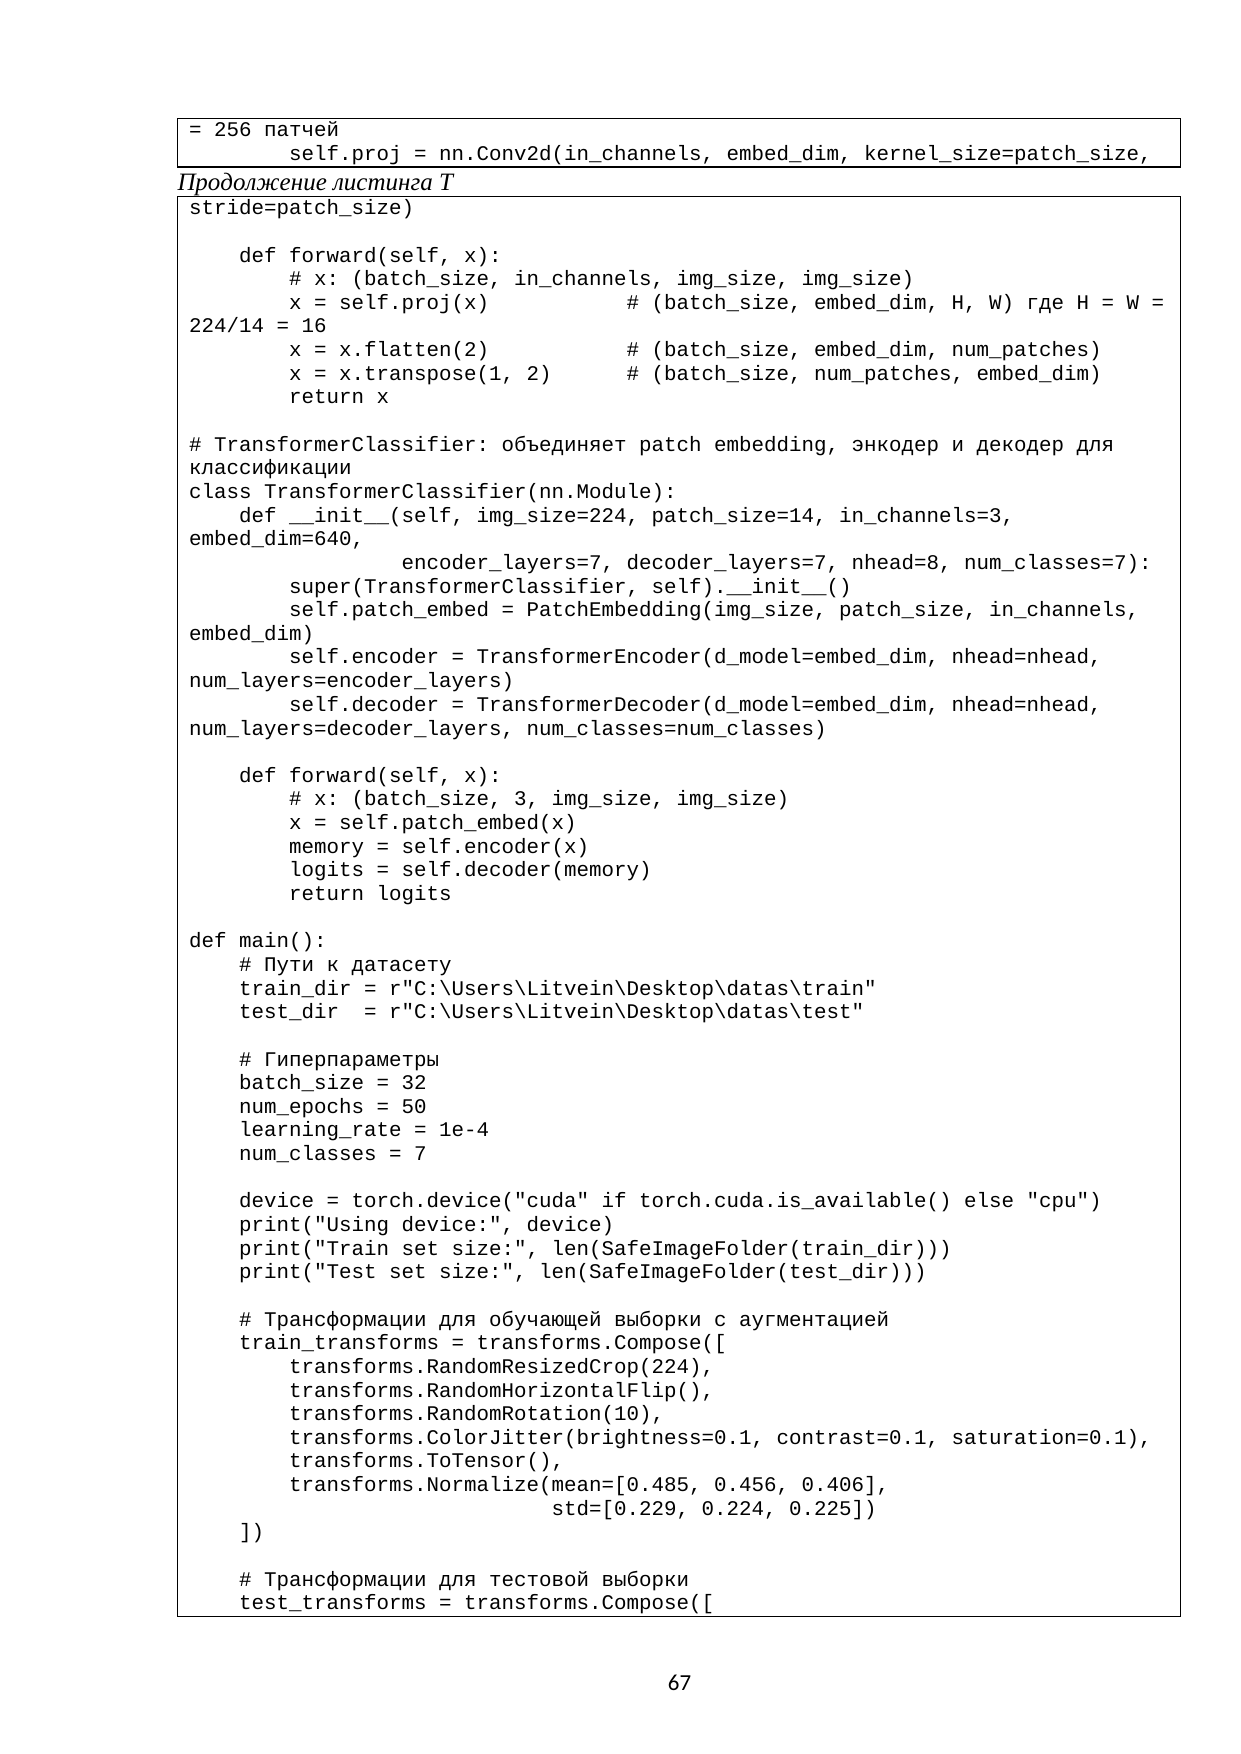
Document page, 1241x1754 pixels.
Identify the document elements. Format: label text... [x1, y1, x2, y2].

text Продолжение листинга Т [177, 168, 1181, 196]
